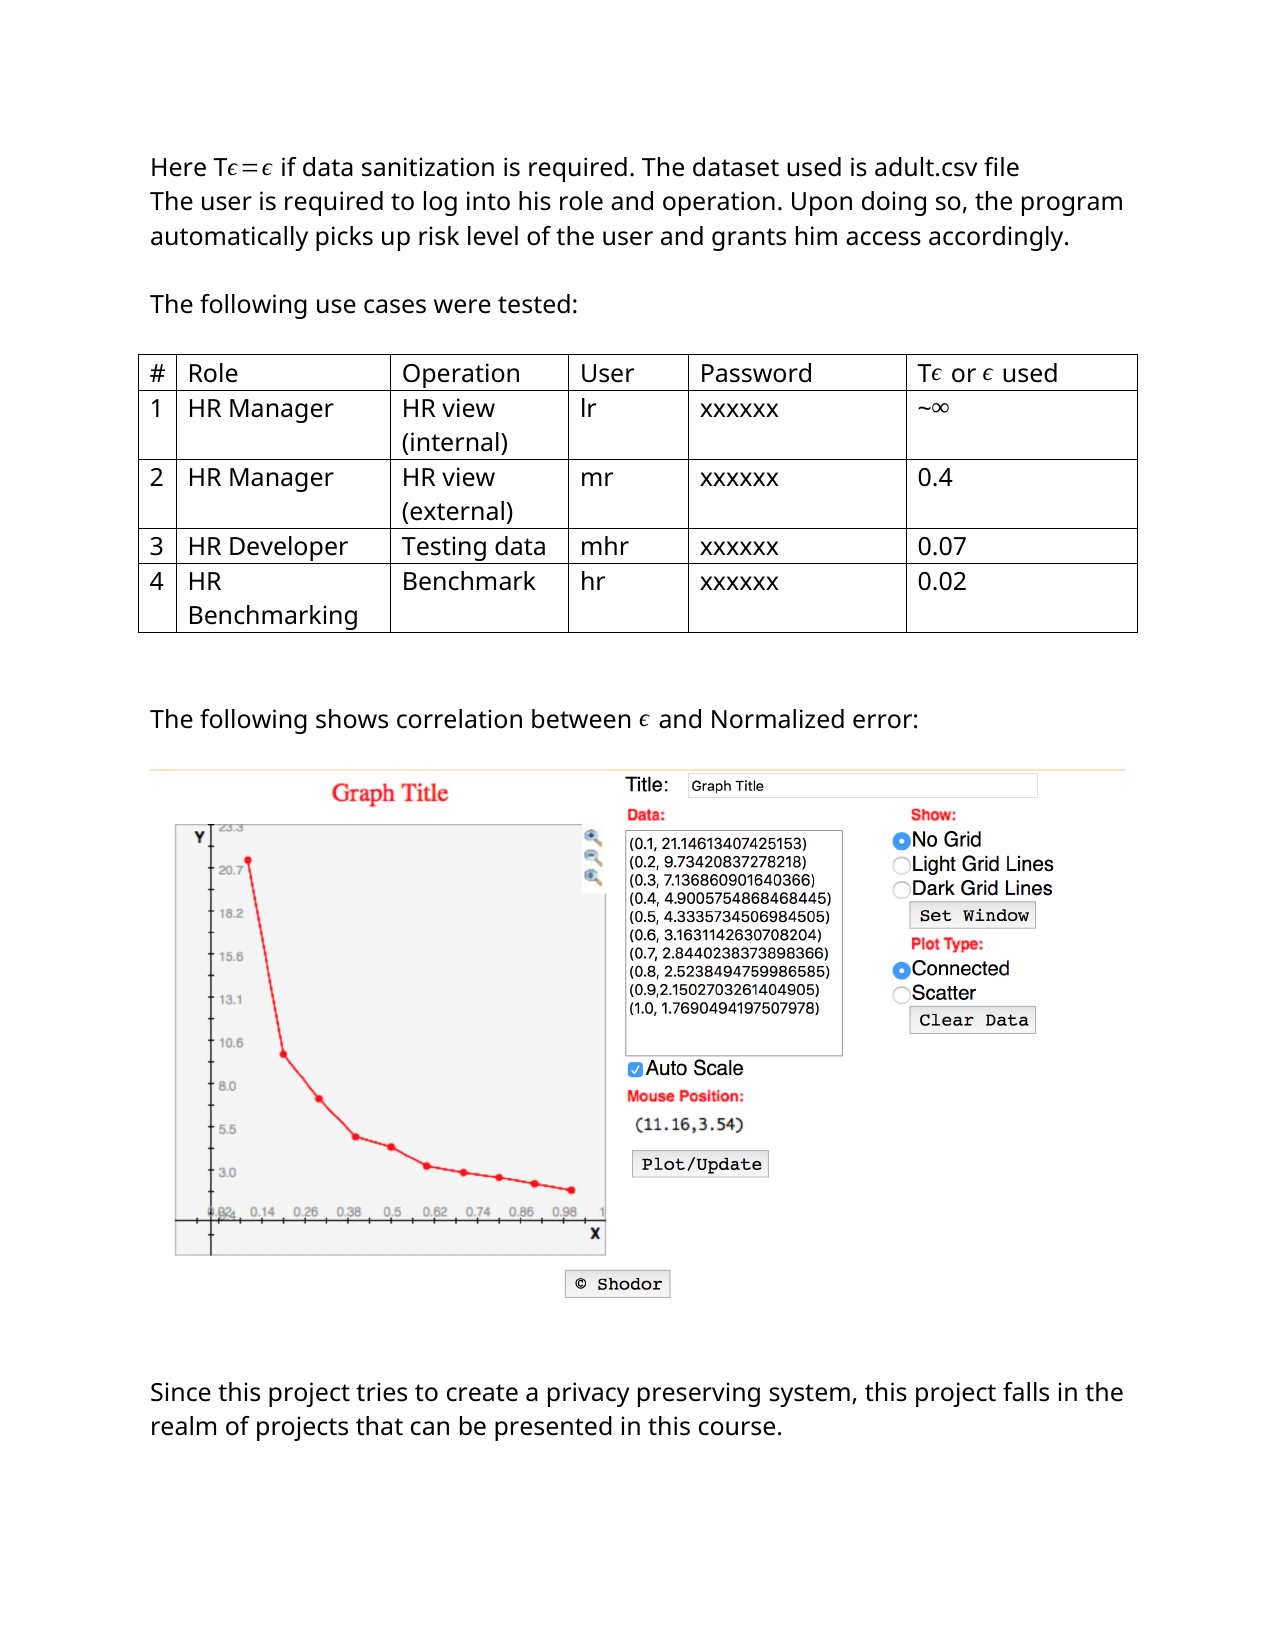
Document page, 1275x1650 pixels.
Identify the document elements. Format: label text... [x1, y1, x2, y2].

table_cell 0.07 [907, 529, 1137, 563]
table_cell HR Developer [177, 529, 390, 563]
table_cell 0.02 [907, 564, 1137, 632]
table_cell hr [569, 564, 688, 632]
text Since this project tries to create a privacy preserving system, this project falls in the realm of projects that can be presented in this course. [150, 1374, 1125, 1442]
table_cell 2 [139, 460, 176, 528]
table_cell HR Benchmarking [177, 564, 390, 632]
table_cell lr [569, 391, 688, 459]
table_cell 3 [139, 529, 176, 563]
table_cell HR view (internal) [391, 391, 568, 459]
text The user is required to log into his role and operation. Upon doing so, the program automatically picks up risk level of the user and grants him access accordingly. [150, 184, 1125, 252]
table_cell Testing data [391, 529, 568, 563]
table_cell mhr [569, 529, 688, 563]
table_cell HR Manager [177, 391, 390, 459]
table_cell ~ [907, 391, 1137, 459]
table_header Role [177, 355, 390, 389]
table_cell xxxxxx [689, 564, 906, 632]
text The following use cases were tested: [150, 286, 1125, 320]
table_header # [139, 355, 176, 389]
table_cell mr [569, 460, 688, 528]
table_cell Benchmark [391, 564, 568, 632]
table_cell 0.4 [907, 460, 1137, 528]
table_cell xxxxxx [689, 529, 906, 563]
table_cell 1 [139, 391, 176, 459]
table_cell 4 [139, 564, 176, 632]
table_header Password [689, 355, 906, 389]
picture [150, 769, 1125, 1341]
table_header User [569, 355, 688, 389]
table_cell xxxxxx [689, 391, 906, 459]
text Here T if data sanitization is required. The dataset used is adult.csv file [150, 150, 1125, 184]
table_header Operation [391, 355, 568, 389]
table_header T or used [907, 355, 1137, 389]
table_cell HR Manager [177, 460, 390, 528]
table_cell HR view (external) [391, 460, 568, 528]
table_cell xxxxxx [689, 460, 906, 528]
text The following shows correlation between and Normalized error: [150, 701, 1125, 735]
